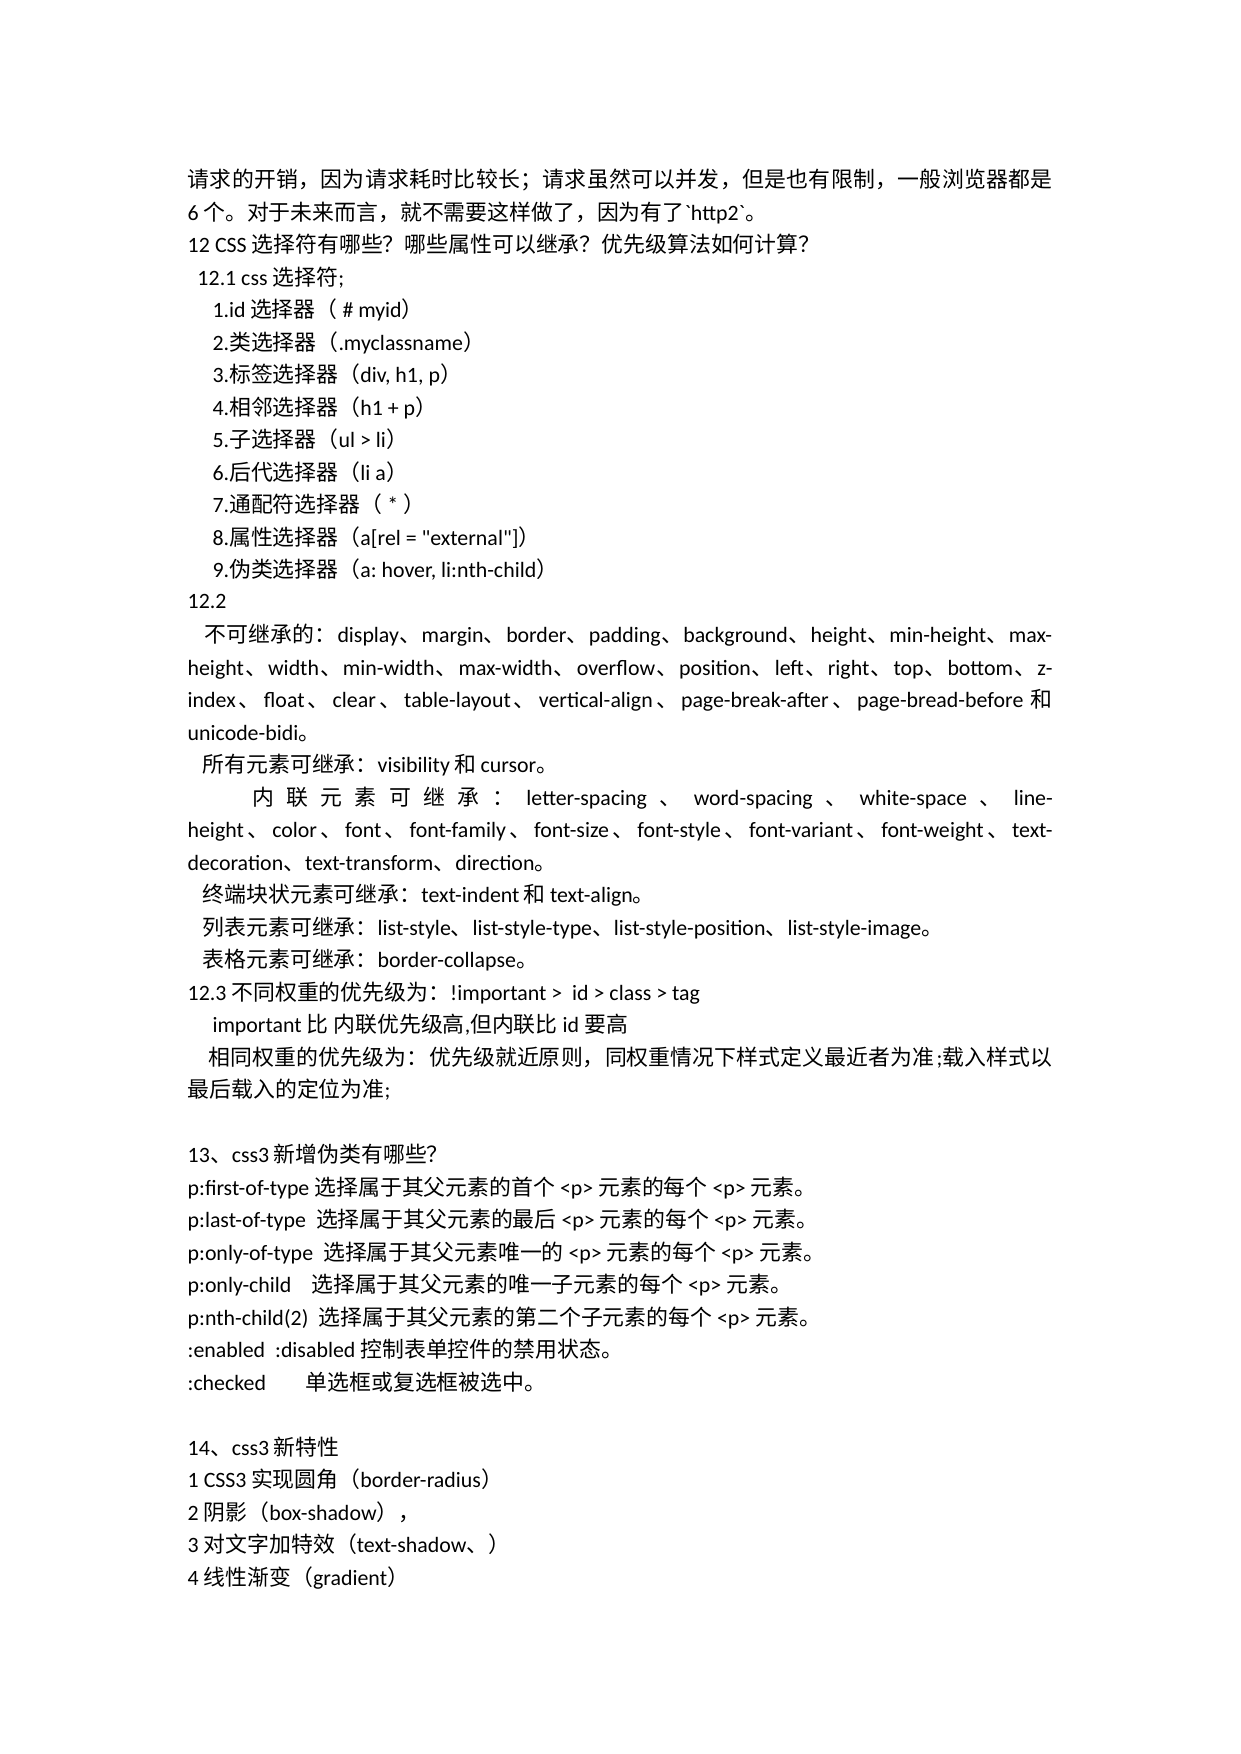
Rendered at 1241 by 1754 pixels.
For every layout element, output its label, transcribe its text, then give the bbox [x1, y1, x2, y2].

text 4.相邻选择器（h1 + p） [187, 389, 1053, 422]
text 6.后代选择器（li a） [187, 454, 1053, 487]
text 12.3 不同权重的优先级为：!important > id > class > tag [187, 974, 1053, 1007]
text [187, 162, 1053, 227]
text 12.2 [187, 584, 1053, 617]
text 不可继承的：display、margin、border、padding、background、height、min-height、max-height、width、min-width、max-width、overflow、position、left、right、top、bottom、z-index、float、clear、table-layout、vertical-align、page-break-after、page-bread-before和unicode-bidi。 [187, 617, 1053, 747]
text p:nth-child(2) 选择属于其父元素的第二个子元素的每个 <p> 元素。 [187, 1299, 1053, 1332]
text :checked 单选框或复选框被选中。 [187, 1364, 1053, 1397]
text p:only-child 选择属于其父元素的唯一子元素的每个 <p> 元素。 [187, 1267, 1053, 1299]
text 1 CSS3实现圆角（border-radius） [187, 1462, 1053, 1494]
text 3 对文字加特效（text-shadow、） [187, 1527, 1053, 1559]
text 内联元素可继承：letter-spacing、word-spacing、white-space、line-height、color、font、font-family、font-size、font-style、font-variant、font-weight、text-decoration、text-transform、direction。 [187, 779, 1053, 877]
text p:first-of-type 选择属于其父元素的首个 <p> 元素的每个 <p> 元素。 [187, 1169, 1053, 1202]
text 4 线性渐变（gradient） [187, 1559, 1053, 1592]
text 列表元素可继承：list-style、list-style-type、list-style-position、list-style-image。 [187, 909, 1053, 942]
list css3新增伪类有哪些？ [187, 1137, 1053, 1169]
text 14、css3新特性 [187, 1429, 1053, 1462]
text 2.类选择器（.myclassname） [187, 324, 1053, 357]
text 1.id选择器（ # myid） [187, 292, 1053, 324]
text 12 CSS 选择符有哪些？哪些属性可以继承？优先级算法如何计算？ [187, 227, 1053, 259]
text 5.子选择器（ul > li） [187, 422, 1053, 454]
text p:only-of-type 选择属于其父元素唯一的 <p> 元素的每个 <p> 元素。 [187, 1234, 1053, 1267]
text 相同权重的优先级为：优先级就近原则，同权重情况下样式定义最近者为准;载入样式以最后载入的定位为准; [187, 1039, 1053, 1104]
text 7.通配符选择器（ * ） [187, 487, 1053, 519]
text p:last-of-type 选择属于其父元素的最后 <p> 元素的每个 <p> 元素。 [187, 1202, 1053, 1234]
text 8.属性选择器（a[rel = "external"]） [187, 519, 1053, 552]
text 3.标签选择器（div, h1, p） [187, 357, 1053, 389]
text :enabled :disabled 控制表单控件的禁用状态。 [187, 1332, 1053, 1364]
text 12.1 css 选择符; [187, 259, 1053, 292]
text 所有元素可继承：visibility和cursor。 [187, 747, 1053, 779]
text 终端块状元素可继承：text-indent和text-align。 [187, 877, 1053, 909]
text important 比 内联优先级高,但内联比 id 要高 [187, 1007, 1053, 1039]
text 9.伪类选择器（a: hover, li:nth-child） [187, 552, 1053, 584]
text 表格元素可继承：border-collapse。 [187, 942, 1053, 974]
text 2 阴影（box-shadow）， [187, 1494, 1053, 1527]
